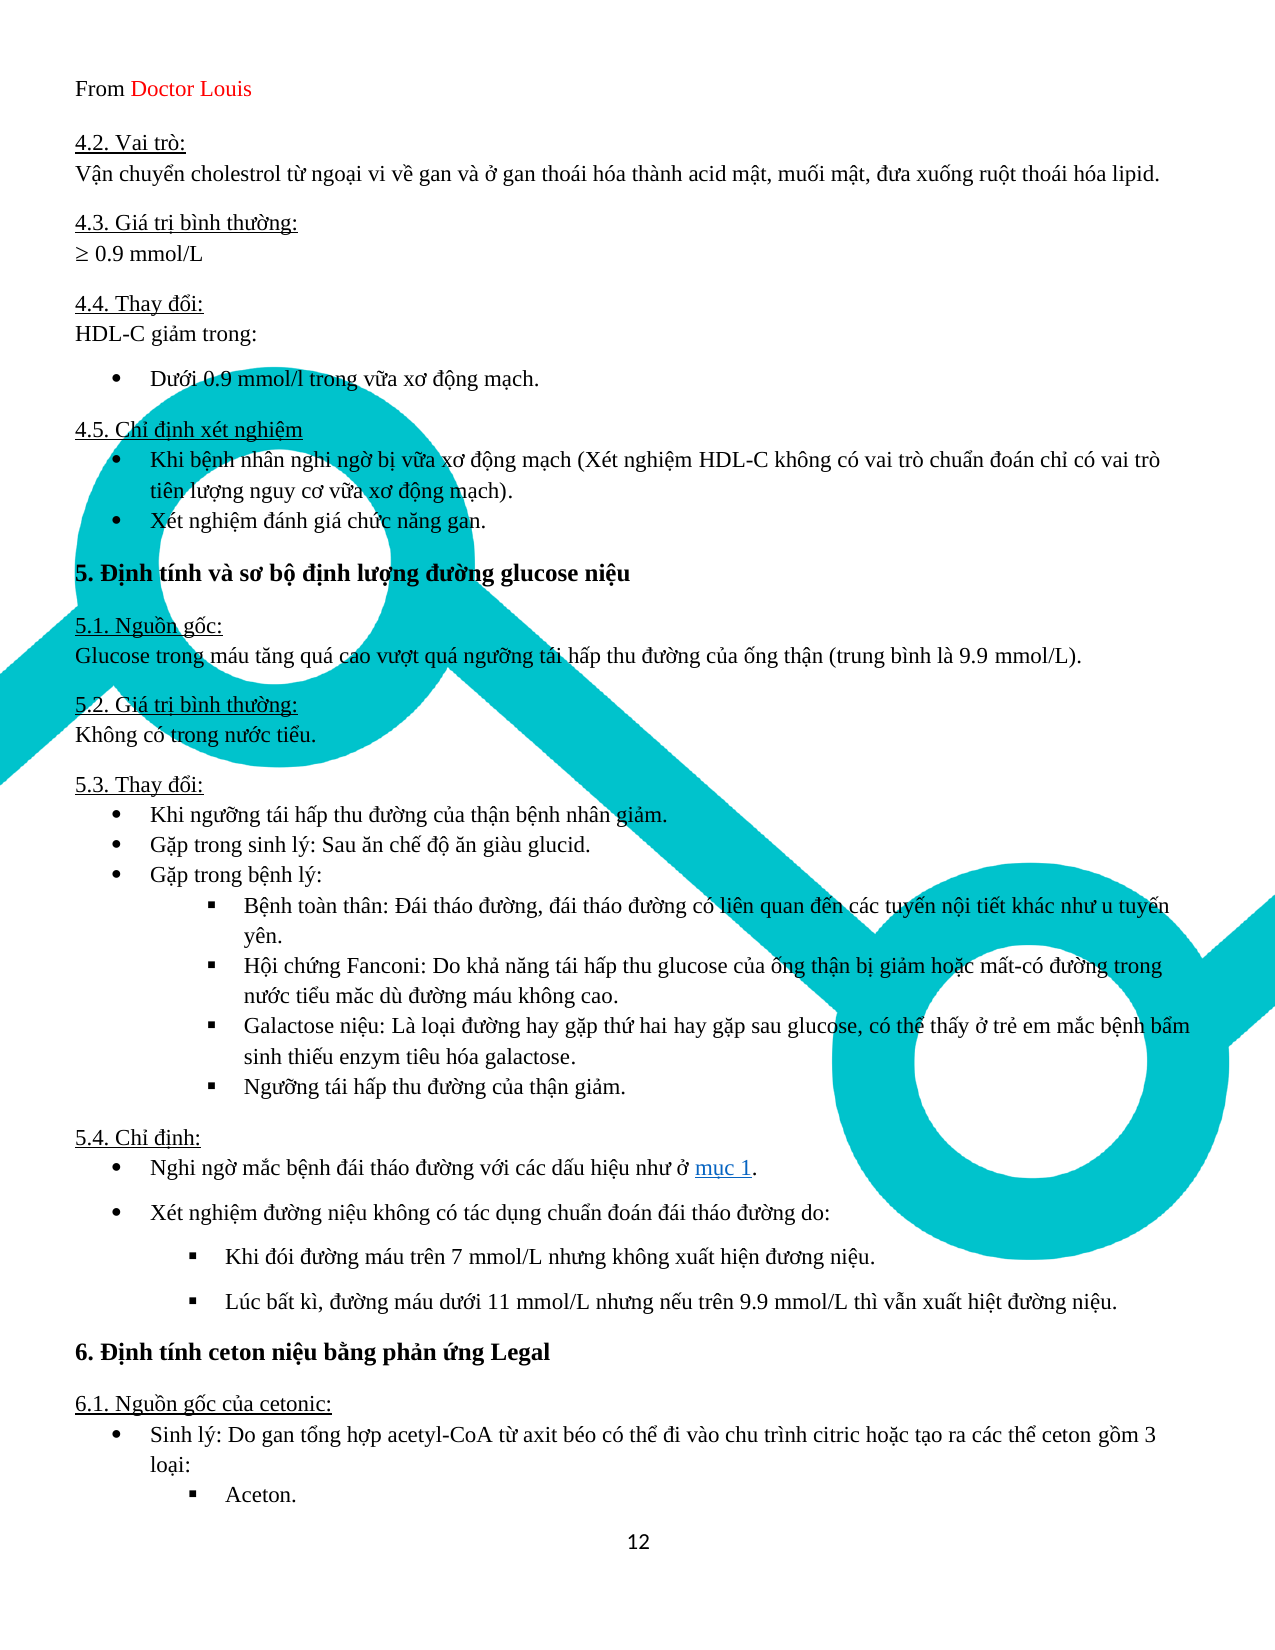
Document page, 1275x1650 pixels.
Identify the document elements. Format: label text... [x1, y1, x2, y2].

subtitle 4.5. Chỉ định xét nghiệm [75, 416, 1200, 443]
text Glucose trong máu tăng quá cao vượt quá ngưỡng tái hấp thu đường của ống thận (trung bình là 9.9 mmol/L). [75, 642, 1200, 668]
subtitle 5.2. Giá trị bình thường: [75, 691, 1200, 718]
list Khi đói đường máu trên 7 mmol/L nhưng không xuất hiện đương niệu. [187, 1243, 1200, 1270]
text Không có trong nước tiểu. [75, 722, 1200, 748]
text Vận chuyển cholestrol từ ngoại vi về gan và ở gan thoái hóa thành acid mật, muối mật, đưa xuống ruột thoái hóa lipid. [75, 159, 1200, 186]
subtitle 4.4. Thay đổi: [75, 290, 1200, 316]
subtitle 6. Định tính ceton niệu bằng phản ứng Legal [75, 1337, 1200, 1365]
subtitle 4.3. Giá trị bình thường: [75, 209, 1200, 235]
subtitle 5.1. Nguồn gốc: [75, 612, 1200, 638]
picture [0, 0, 1275, 1650]
subtitle 6.1. Nguồn gốc của cetonic: [75, 1391, 1200, 1417]
list Hội chứng Fanconi: Do khả năng tái hấp thu glucose của ống thận bị giảm hoặc mất-có đường trong nước tiểu măc dù đường máu không cao. [206, 952, 1200, 1009]
list Nghi ngờ mắc bệnh đái tháo đường với các dấu hiệu như ở mục 1. [112, 1154, 1200, 1181]
list Aceton. [187, 1481, 1200, 1507]
subtitle 4.2. Vai trò: [75, 129, 1200, 156]
text HDL-C giảm trong: [75, 320, 1200, 347]
list Xét nghiệm đường niệu không có tác dụng chuẩn đoán đái tháo đường do: [112, 1199, 1200, 1225]
list Bệnh toàn thân: Đái tháo đường, đái tháo đường có liên quan đến các tuyến nội tiết khác như u tuyến yên. [206, 892, 1200, 948]
subtitle 5.3. Thay đổi: [75, 771, 1200, 797]
list Dưới 0.9 mmol/l trong vữa xơ động mạch. [112, 365, 1200, 392]
list Galactose niệu: Là loại đường hay gặp thứ hai hay gặp sau glucose, có thể thấy ở trẻ em mắc bệnh bẩm sinh thiếu enzym tiêu hóa galactose. [206, 1012, 1200, 1069]
list Ngưỡng tái hấp thu đường của thận giảm. [206, 1073, 1200, 1099]
subtitle 5.4. Chỉ định: [75, 1124, 1200, 1150]
list Gặp trong bệnh lý: [112, 861, 1200, 888]
list Lúc bất kì, đường máu dưới 11 mmol/L nhưng nếu trên 9.9 mmol/L thì vẫn xuất hiệt đường niệu. [187, 1288, 1200, 1314]
list Gặp trong sinh lý: Sau ăn chế độ ăn giàu glucid. [112, 831, 1200, 858]
list Khi ngưỡng tái hấp thu đường của thận bệnh nhân giảm. [112, 801, 1200, 827]
list Xét nghiệm đánh giá chức năng gan. [112, 507, 1200, 533]
list Khi bệnh nhân nghi ngờ bị vữa xơ động mạch (Xét nghiệm HDL-C không có vai trò chuẩn đoán chỉ có vai trò tiên lượng nguy cơ vữa xơ động mạch). [112, 447, 1200, 503]
subtitle 5. Định tính và sơ bộ định lượng đường glucose niệu [75, 558, 1200, 587]
text 0.9 mmol/L [75, 239, 1200, 267]
list Sinh lý: Do gan tổng hợp acetyl-CoA từ axit béo có thể đi vào chu trình citric hoặc tạo ra các thể ceton gồm 3 loại: [112, 1421, 1200, 1477]
